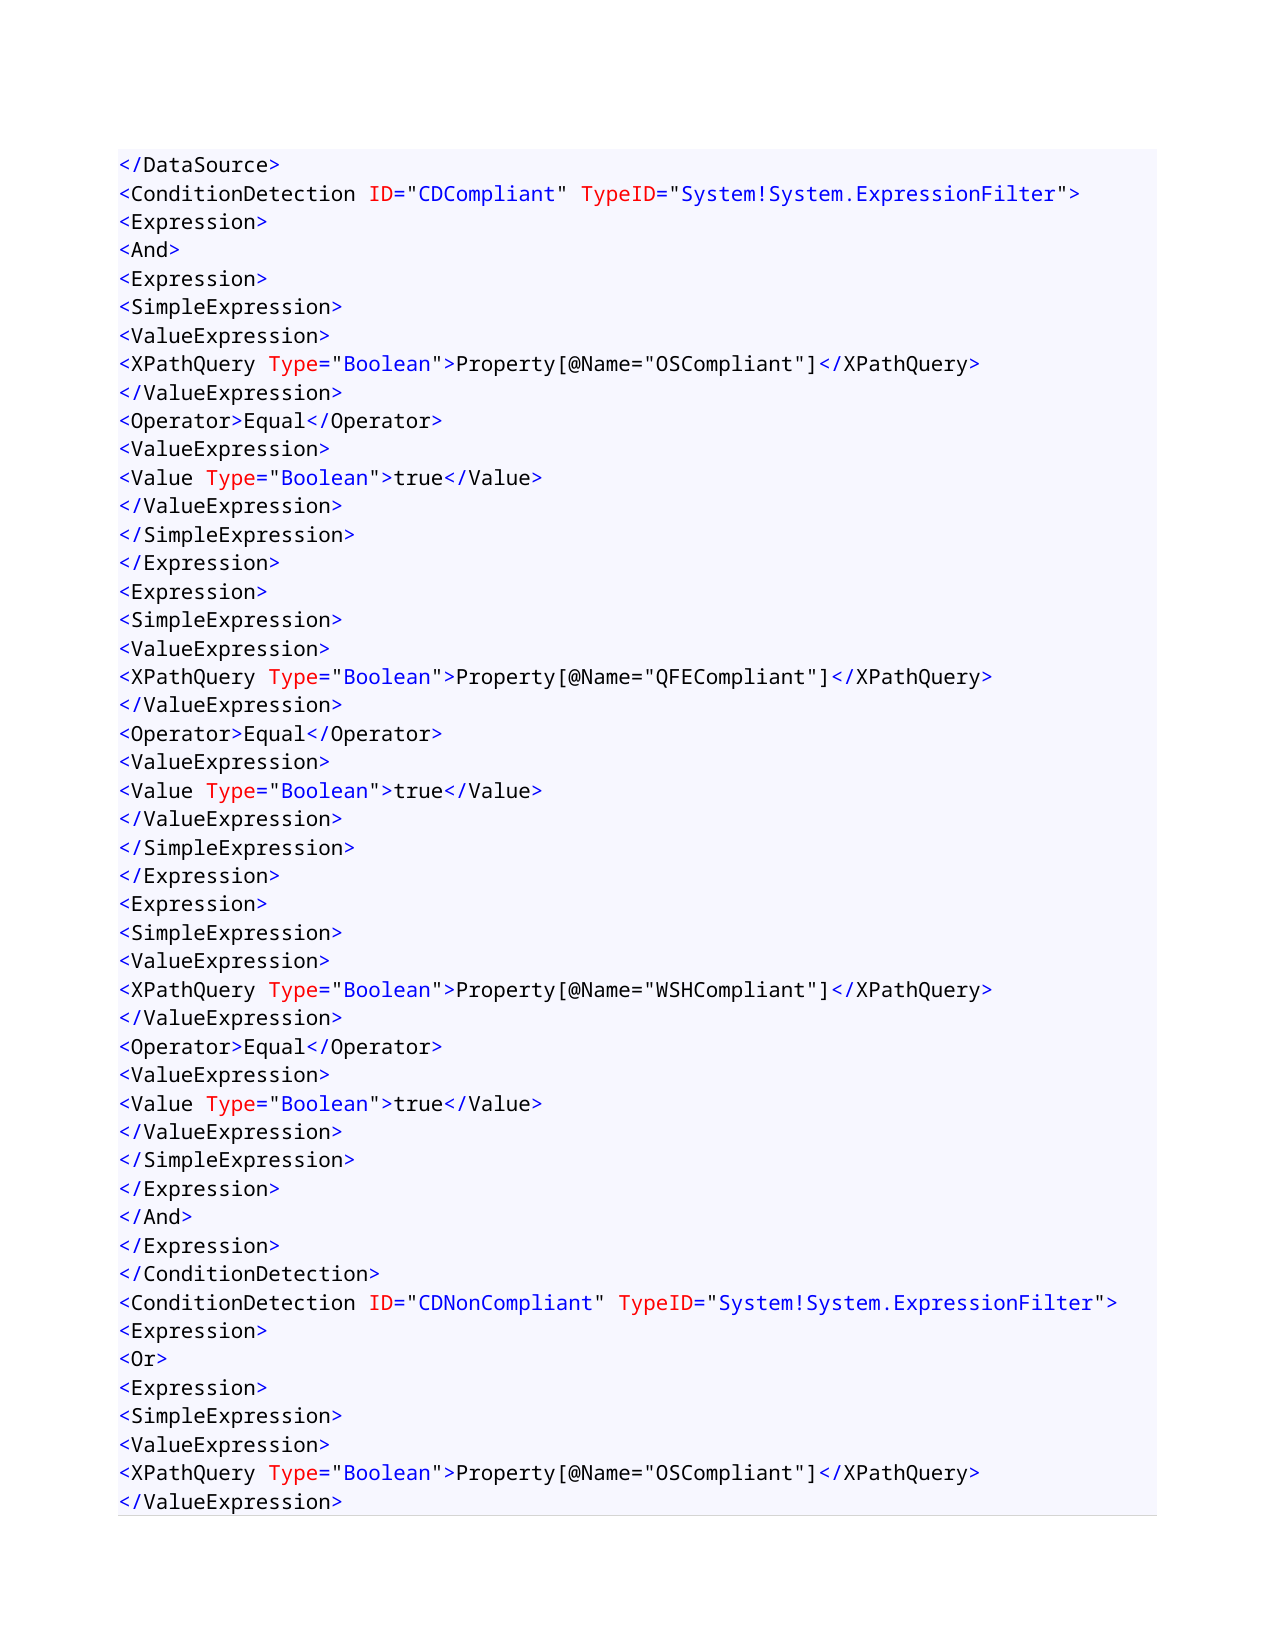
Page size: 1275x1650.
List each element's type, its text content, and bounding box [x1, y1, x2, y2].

text <Value Type="Boolean">true</Value> [118, 1089, 1157, 1117]
text <XPathQuery Type="Boolean">Property[@Name="OSCompliant"]</XPathQuery> [118, 349, 1157, 378]
text <ValueExpression> [118, 1060, 1157, 1089]
text <ValueExpression> [118, 634, 1157, 662]
text <Value Type="Boolean">true</Value> [118, 776, 1157, 804]
text <Expression> [118, 1373, 1157, 1401]
text </ValueExpression> [118, 1003, 1157, 1032]
text <ValueExpression> [118, 321, 1157, 349]
text <ValueExpression> [118, 747, 1157, 776]
text <Expression> [118, 1316, 1157, 1344]
text <XPathQuery Type="Boolean">Property[@Name="OSCompliant"]</XPathQuery> [118, 1458, 1157, 1487]
text <Operator>Equal</Operator> [118, 1032, 1157, 1060]
text </Expression> [118, 1231, 1157, 1259]
text </SimpleExpression> [118, 833, 1157, 861]
text <XPathQuery Type="Boolean">Property[@Name="QFECompliant"]</XPathQuery> [118, 662, 1157, 691]
text </ValueExpression> [118, 1117, 1157, 1146]
text </SimpleExpression> [118, 1146, 1157, 1174]
text <And> [118, 236, 1157, 264]
text <SimpleExpression> [118, 292, 1157, 321]
text <ValueExpression> [118, 434, 1157, 463]
text <Or> [118, 1344, 1157, 1373]
text </Expression> [118, 861, 1157, 889]
text <SimpleExpression> [118, 1401, 1157, 1430]
text </ValueExpression> [118, 804, 1157, 833]
text </SimpleExpression> [118, 520, 1157, 548]
text <SimpleExpression> [118, 605, 1157, 634]
text <Operator>Equal</Operator> [118, 406, 1157, 434]
text <ConditionDetection ID="CDCompliant" TypeID="System!System.ExpressionFilter"> [118, 179, 1157, 207]
text </Expression> [118, 548, 1157, 577]
text </DataSource> [118, 149, 1157, 179]
text <Expression> [118, 207, 1157, 236]
text </ValueExpression> [118, 491, 1157, 520]
text </Expression> [118, 1174, 1157, 1202]
text </And> [118, 1202, 1157, 1231]
text <Value Type="Boolean">true</Value> [118, 463, 1157, 491]
text <Expression> [118, 577, 1157, 605]
text </ValueExpression> [118, 691, 1157, 719]
text <Operator>Equal</Operator> [118, 719, 1157, 747]
text </ConditionDetection> [118, 1259, 1157, 1288]
text <ConditionDetection ID="CDNonCompliant" TypeID="System!System.ExpressionFilter"> [118, 1288, 1157, 1316]
text <ValueExpression> [118, 1430, 1157, 1458]
text <SimpleExpression> [118, 918, 1157, 946]
text <ValueExpression> [118, 946, 1157, 975]
text <Expression> [118, 264, 1157, 292]
text </ValueExpression> [118, 1487, 1157, 1515]
text <Expression> [118, 889, 1157, 918]
text </ValueExpression> [118, 378, 1157, 406]
text <XPathQuery Type="Boolean">Property[@Name="WSHCompliant"]</XPathQuery> [118, 975, 1157, 1003]
